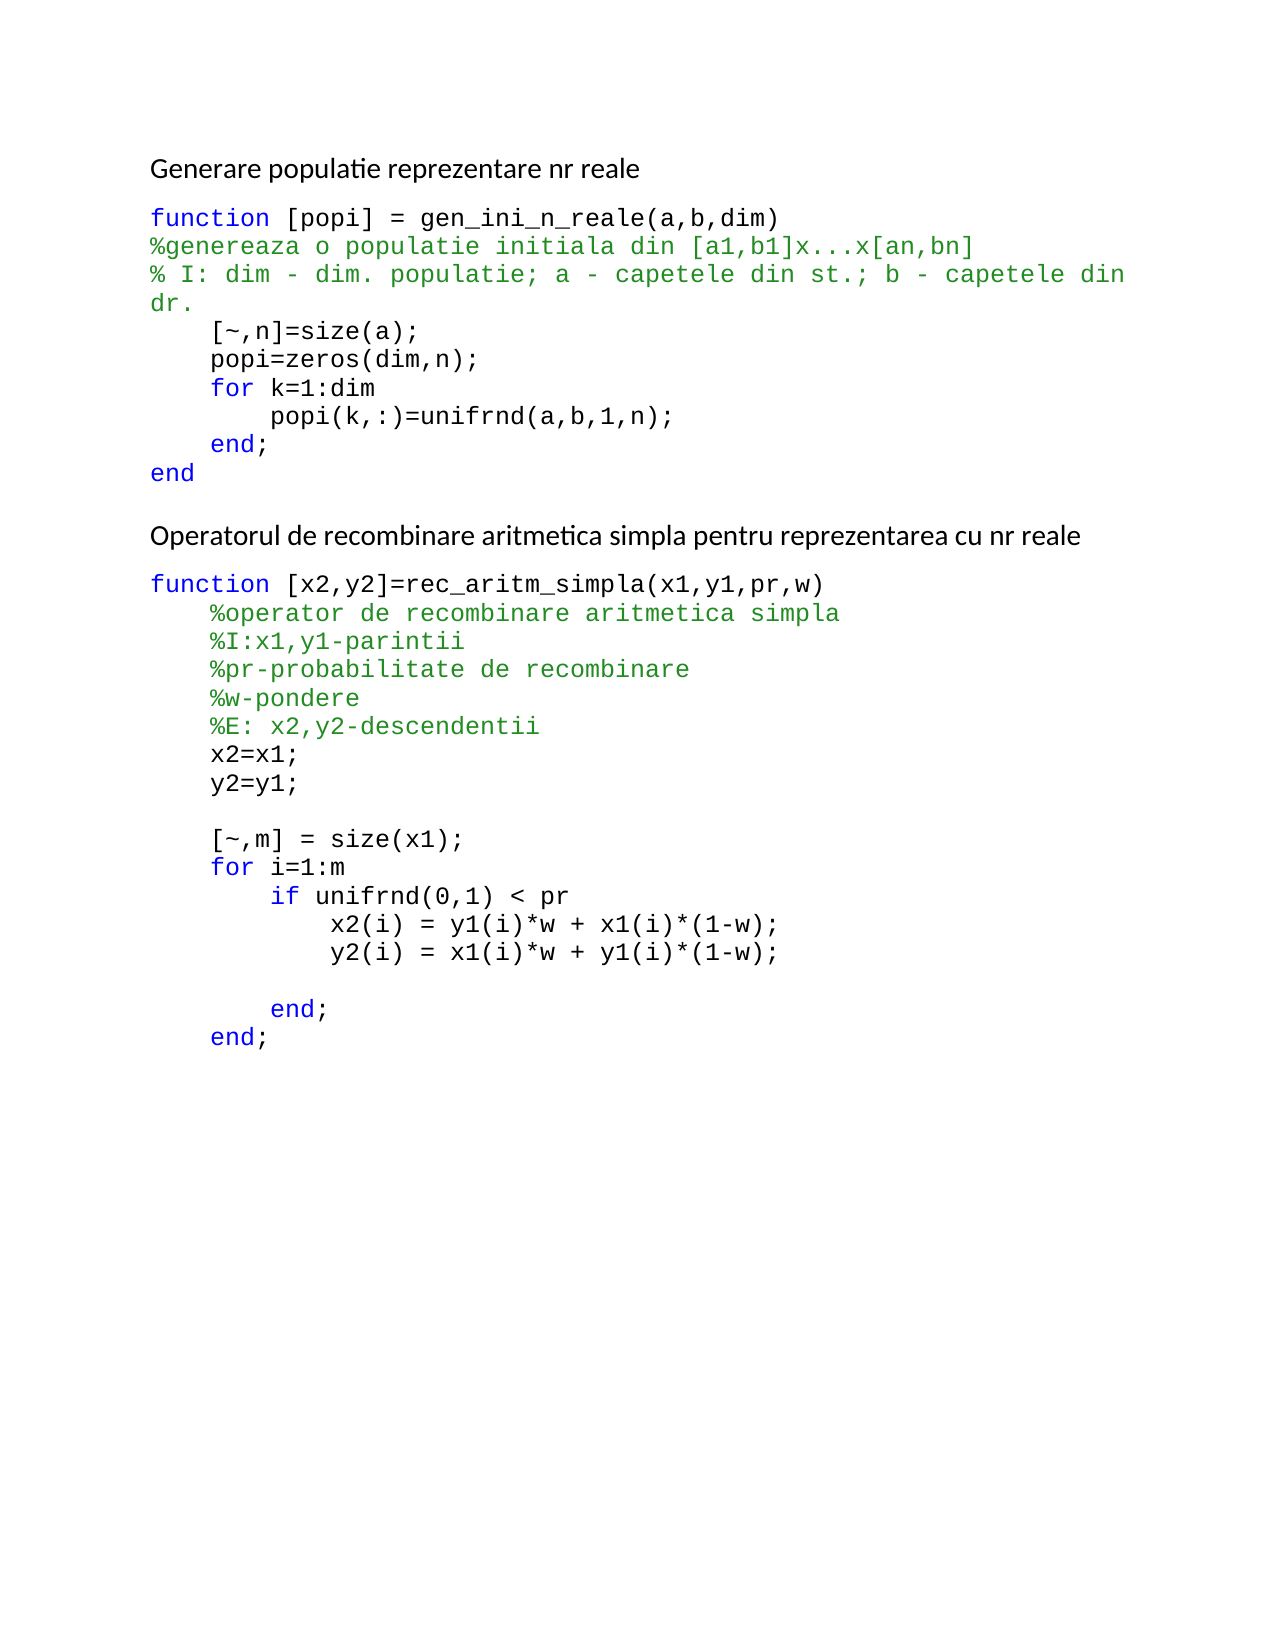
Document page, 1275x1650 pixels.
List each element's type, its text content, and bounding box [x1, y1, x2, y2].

text end; [150, 432, 1125, 460]
text function [popi] = gen_ini_n_reale(a,b,dim) [150, 205, 1125, 233]
text %genereaza o populatie initiala din [a1,b1]x...x[an,bn] [150, 233, 1125, 262]
text % I: dim - dim. populatie; a - capetele din st.; b - capetele din dr. [150, 262, 1125, 318]
text end; [150, 996, 1125, 1024]
text for k=1:dim [150, 375, 1125, 403]
text Operatorul de recombinare aritmetica simpla pentru reprezentarea cu nr reale [150, 517, 1125, 552]
text popi(k,:)=unifrnd(a,b,1,n); [150, 403, 1125, 432]
text y2=y1; [150, 770, 1125, 798]
text Generare populatie reprezentare nr reale [150, 150, 1125, 186]
text x2=x1; [150, 742, 1125, 770]
text %E: x2,y2-descendentii [150, 713, 1125, 742]
text [~,m] = size(x1); [150, 827, 1125, 855]
text end; [150, 1024, 1125, 1053]
text if unifrnd(0,1) < pr [150, 883, 1125, 912]
text for i=1:m [150, 855, 1125, 883]
text %pr-probabilitate de recombinare [150, 657, 1125, 685]
text function [x2,y2]=rec_aritm_simpla(x1,y1,pr,w) [150, 572, 1125, 600]
text %operator de recombinare aritmetica simpla [150, 600, 1125, 628]
text [~,n]=size(a); [150, 318, 1125, 347]
text x2(i) = y1(i)*w + x1(i)*(1-w); [150, 912, 1125, 940]
text popi=zeros(dim,n); [150, 347, 1125, 375]
text y2(i) = x1(i)*w + y1(i)*(1-w); [150, 940, 1125, 968]
text %w-pondere [150, 685, 1125, 713]
text end [150, 460, 1125, 488]
text %I:x1,y1-parintii [150, 628, 1125, 657]
